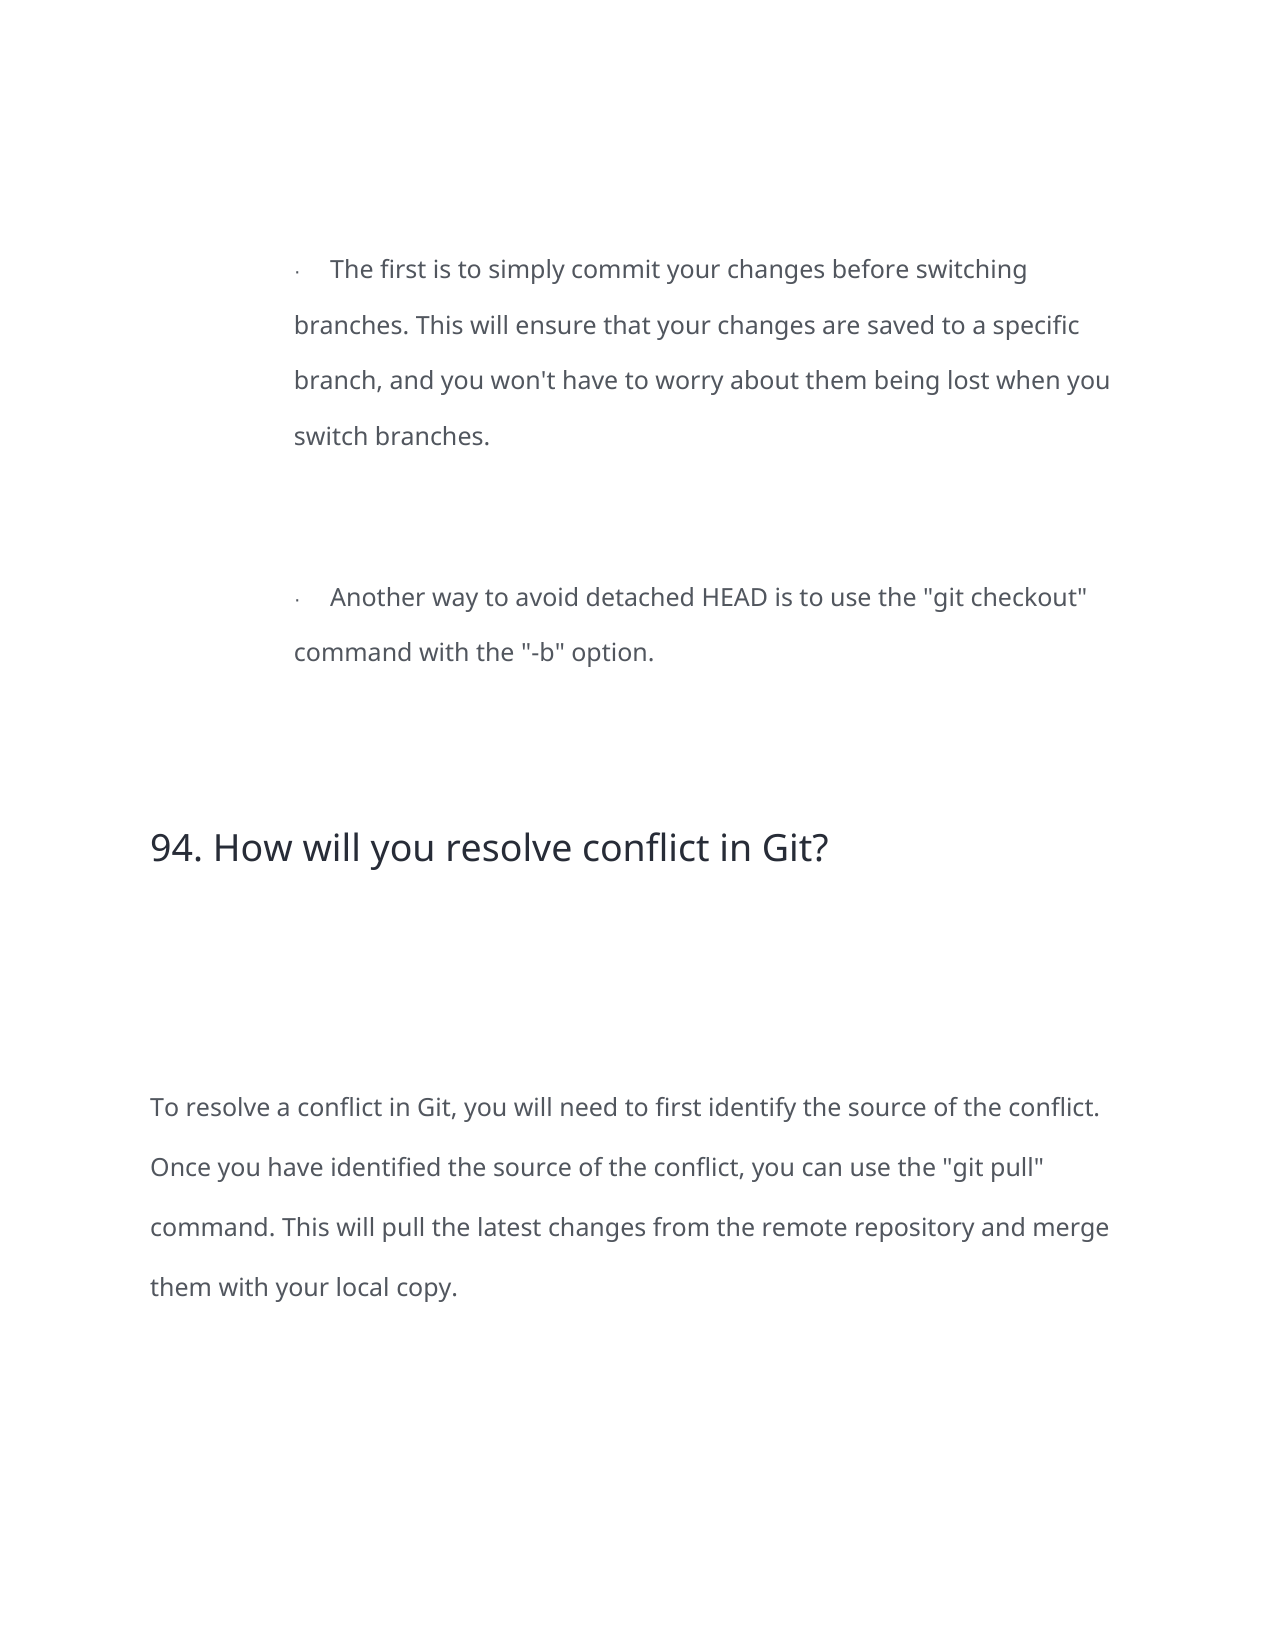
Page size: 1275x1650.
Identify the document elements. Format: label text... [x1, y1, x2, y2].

text · The first is to simply commit your changes before switching branches. This will ensure that your changes are saved to a specific branch, and you won't have to worry about them being lost when you switch branches. [294, 252, 1125, 452]
text · Another way to avoid detached HEAD is to use the "git checkout" command with the "-b" option. [294, 579, 1125, 669]
text To resolve a conflict in Git, you will need to first identify the source of the conflict. Once you have identified the source of the conflict, you can use the "git pull" command. This will pull the latest changes from the remote repository and merge them with your local copy. [150, 1089, 1125, 1304]
text 94. How will you resolve conflict in Git? [150, 821, 1125, 872]
